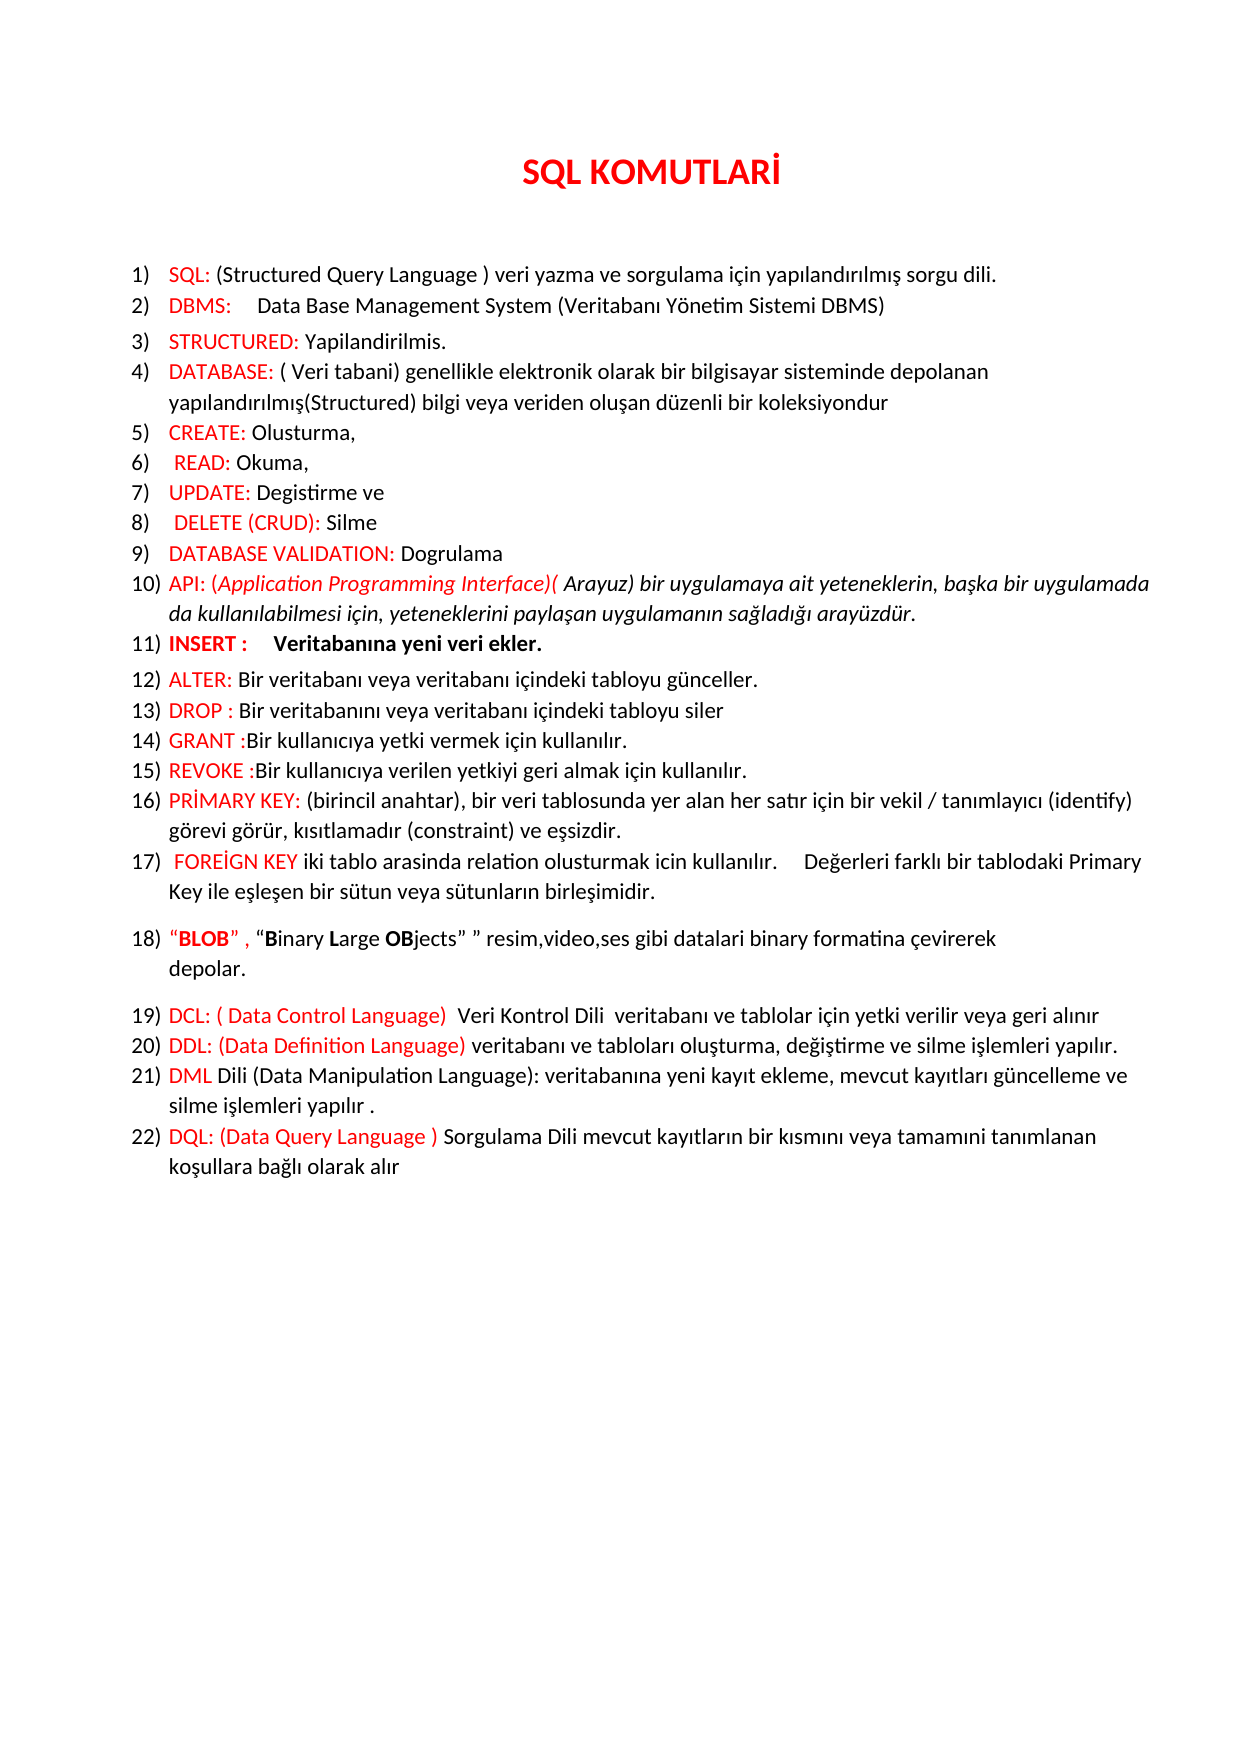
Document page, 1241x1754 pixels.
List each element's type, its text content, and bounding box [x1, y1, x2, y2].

list DROP : Bir veritabanını veya veritabanı içindeki tabloyu siler [131, 696, 1172, 724]
list DATABASE: ( Veri tabani) genellikle elektronik olarak bir bilgisayar sisteminde depolanan yapılandırılmış(Structured) bilgi veya veriden oluşan düzenli bir koleksiyondur [131, 357, 1172, 416]
list API: (Application Programming Interface)( Arayuz) bir uygulamaya ait yeteneklerin, başka bir uygulamada da kullanılabilmesi için, yeteneklerini paylaşan uygulamanın sağladığı arayüzdür. [131, 569, 1172, 627]
list PRİMARY KEY: (birincil anahtar), bir veri tablosunda yer alan her satır için bir vekil / tanımlayıcı (identify) görevi görür, kısıtlamadır (constraint) ve eşsizdir. [131, 786, 1172, 845]
list ALTER: Bir veritabanı veya veritabanı içindeki tabloyu günceller. [131, 666, 1172, 694]
list DML Dili (Data Manipulation Language): veritabanına yeni kayıt ekleme, mevcut kayıtları güncelleme ve silme işlemleri yapılır . [131, 1061, 1172, 1119]
list SQL: (Structured Query Language ) veri yazma ve sorgulama için yapılandırılmış sorgu dili. [131, 261, 1172, 289]
list READ: Okuma, [131, 448, 1172, 476]
list STRUCTURED: Yapilandirilmis. [131, 327, 1172, 355]
table_header “BLOB” , “Binary Large OBjects” ” resim,video,ses gibi datalari binary formatina çevirerek depolar. [83, 924, 1056, 1001]
list DDL: (Data Definition Language) veritabanı ve tabloları oluşturma, değiştirme ve silme işlemleri yapılır. [131, 1031, 1172, 1059]
list INSERT : Veritabanına yeni veri ekler. [131, 629, 1172, 657]
text SQL KOMUTLARİ [131, 148, 1172, 193]
list REVOKE :Bir kullanıcıya verilen yetkiyi geri almak için kullanılır. [131, 756, 1172, 784]
list CREATE: Olusturma, [131, 418, 1172, 446]
list DELETE (CRUD): Silme [131, 508, 1172, 536]
list GRANT :Bir kullanıcıya yetki vermek için kullanılır. [131, 726, 1172, 754]
list DCL: ( Data Control Language) Veri Kontrol Dili veritabanı ve tablolar için yetki verilir veya geri alınır [131, 1001, 1172, 1029]
list UPDATE: Degistirme ve [131, 478, 1172, 506]
list DQL: (Data Query Language ) Sorgulama Dili mevcut kayıtların bir kısmını veya tamamıni tanımlanan koşullara bağlı olarak alır [131, 1122, 1172, 1180]
list DBMS: Data Base Management System (Veritabanı Yönetim Sistemi DBMS) [131, 291, 1172, 319]
list FOREİGN KEY iki tablo arasinda relation olusturmak icin kullanılır. Değerleri farklı bir tablodaki Primary Key ile eşleşen bir sütun veya sütunların birleşimidir. [131, 847, 1172, 905]
list DATABASE VALIDATION: Dogrulama [131, 539, 1172, 567]
